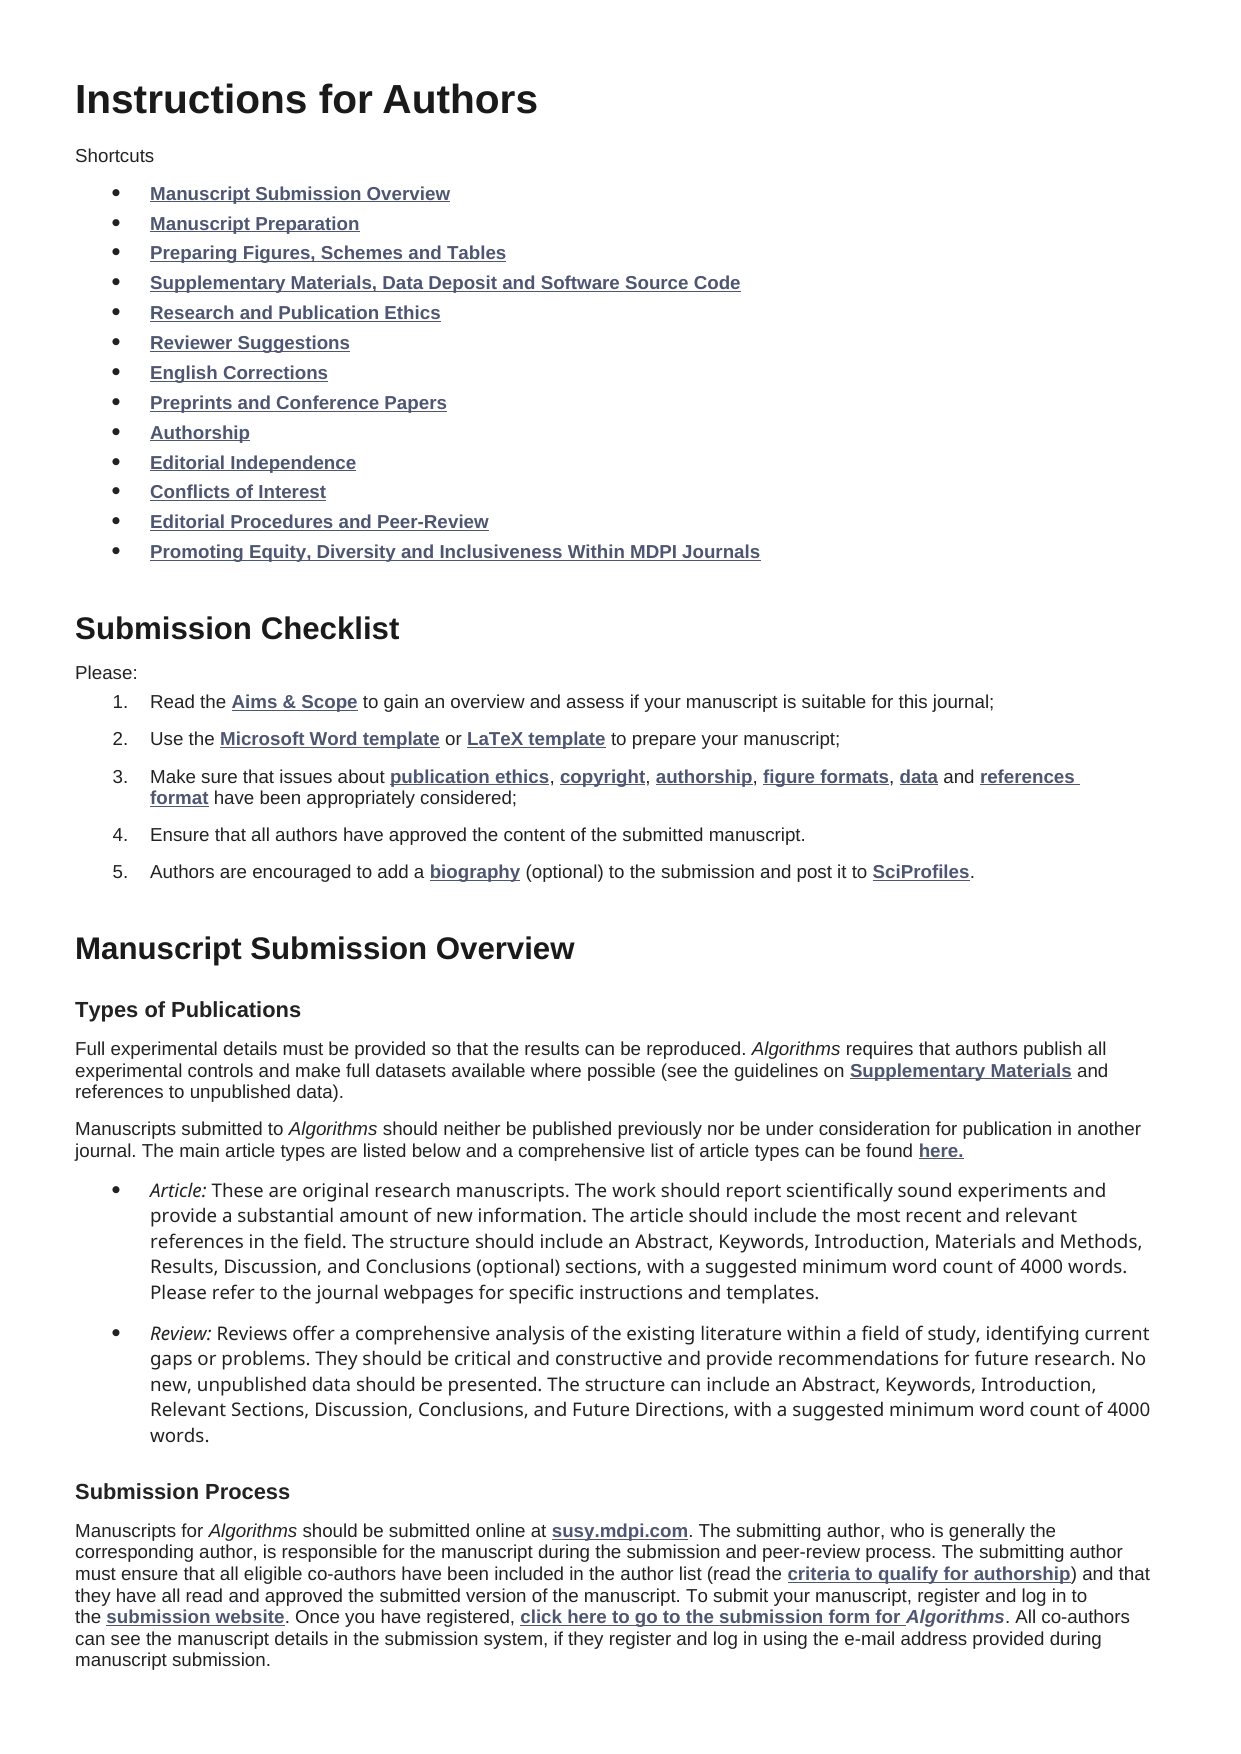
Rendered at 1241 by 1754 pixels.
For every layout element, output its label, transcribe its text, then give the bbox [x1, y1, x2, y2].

text Manuscript Submission Overview [75, 930, 1165, 966]
list Editorial Procedures and Peer-Review [112, 511, 1165, 533]
list Manuscript Submission Overview [112, 182, 1165, 204]
list Promoting Equity, Diversity and Inclusiveness Within MDPI Journals [112, 541, 1165, 563]
text Please: [75, 662, 1165, 683]
list Article: These are original research manuscripts. The work should report scientifically sound experiments and provide a substantial amount of new information. The article should include the most recent and relevant references in the field. The structure should include an Abstract, Keywords, Introduction, Materials and Methods, Results, Discussion, and Conclusions (optional) sections, with a suggested minimum word count of 4000 words. Please refer to the journal webpages for specific instructions and templates. [112, 1177, 1165, 1304]
list Ensure that all authors have approved the content of the submitted manuscript. [112, 824, 1165, 846]
text Submission Process [75, 1479, 1165, 1504]
list Make sure that issues about publication ethics, copyright, authorship, figure formats, data and references format have been appropriately considered; [112, 765, 1165, 808]
list Authorship [112, 422, 1165, 444]
text Instructions for Authors [75, 75, 1165, 122]
list Preprints and Conference Papers [112, 392, 1165, 414]
list Read the Aims & Scope to gain an overview and assess if your manuscript is suitable for this journal; [112, 691, 1165, 713]
list Use the Microsoft Word template or LaTeX template to prepare your manuscript; [112, 728, 1165, 750]
text Manuscripts for Algorithms should be submitted online at susy.mdpi.com. The submitting author, who is generally the corresponding author, is responsible for the manuscript during the submission and peer-review process. The submitting author must ensure that all eligible co-authors have been included in the author list (read the criteria to qualify for authorship) and that they have all read and approved the submitted version of the manuscript. To submit your manuscript, register and log in to the submission website. Once you have registered, click here to go to the submission form for Algorithms. All co-authors can see the manuscript details in the submission system, if they register and log in using the e-mail address provided during manuscript submission. [75, 1520, 1165, 1671]
list Editorial Independence [112, 451, 1165, 473]
list Supplementary Materials, Data Deposit and Software Source Code [112, 272, 1165, 294]
list Authors are encouraged to add a biography (optional) to the submission and post it to SciProfiles. [112, 861, 1165, 883]
list Review: Reviews offer a comprehensive analysis of the existing literature within a field of study, identifying current gaps or problems. They should be critical and constructive and provide recommendations for future research. No new, unpublished data should be presented. The structure can include an Abstract, Keywords, Introduction, Relevant Sections, Discussion, Conclusions, and Future Directions, with a suggested minimum word count of 4000 words. [112, 1320, 1165, 1448]
list Conflicts of Interest [112, 481, 1165, 503]
text Shortcuts [75, 145, 1165, 167]
list Preparing Figures, Schemes and Tables [112, 242, 1165, 264]
text Submission Checklist [75, 610, 1165, 646]
text Manuscripts submitted to Algorithms should neither be published previously nor be under consideration for publication in another journal. The main article types are listed below and a comprehensive list of article types can be found here. [75, 1118, 1165, 1161]
list Research and Publication Ethics [112, 302, 1165, 324]
list Reviewer Suggestions [112, 332, 1165, 354]
list Manuscript Preparation [112, 212, 1165, 234]
text Full experimental details must be provided so that the results can be reproduced. Algorithms requires that authors publish all experimental controls and make full datasets available where possible (see the guidelines on Supplementary Materials and references to unpublished data). [75, 1038, 1165, 1102]
text Types of Publications [75, 997, 1165, 1022]
list English Corrections [112, 362, 1165, 384]
